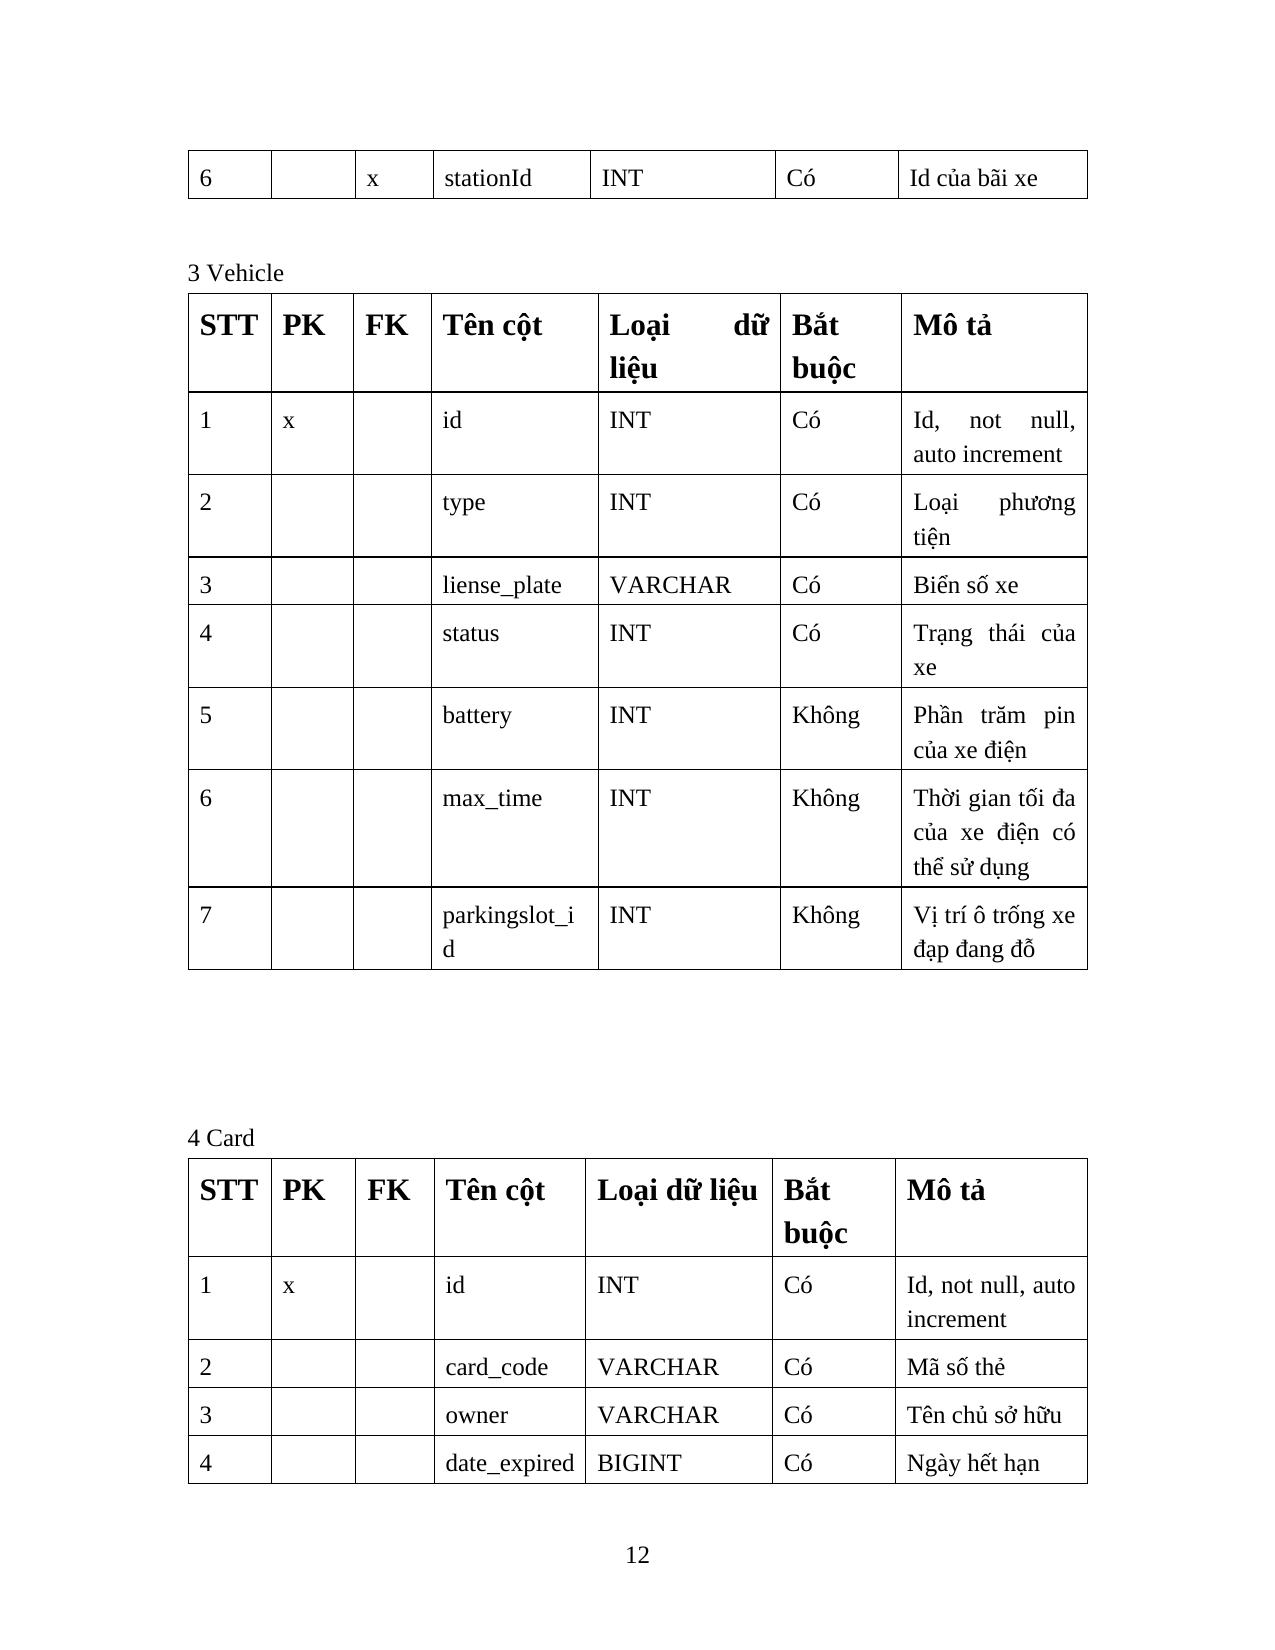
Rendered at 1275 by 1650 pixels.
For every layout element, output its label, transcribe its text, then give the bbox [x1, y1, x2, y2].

table_cell 1 [189, 1257, 271, 1339]
table_cell [272, 1340, 355, 1387]
table_cell BIGINT [586, 1436, 772, 1483]
table_cell Phần trăm pin của xe điện [902, 688, 1087, 769]
table_cell [356, 1340, 434, 1387]
table_cell Có [781, 475, 901, 556]
table_header Bắt buộc [781, 294, 901, 391]
table_cell max_time [432, 770, 598, 886]
table_cell owner [435, 1388, 585, 1435]
table_header Loại dữ liệu [599, 294, 780, 391]
table_cell [356, 1257, 434, 1339]
table_cell status [432, 605, 598, 687]
table_header PK [272, 1159, 355, 1256]
table_cell Có [773, 1340, 895, 1387]
text 4 Card [187, 1123, 1087, 1152]
table_cell VARCHAR [586, 1340, 772, 1387]
table_cell [356, 1436, 434, 1483]
table_cell [272, 770, 353, 886]
table_cell Id của bãi xe [899, 151, 1087, 198]
table_cell INT [599, 475, 780, 556]
table_cell INT [599, 888, 780, 969]
table_cell 5 [189, 688, 271, 769]
table_cell Có [781, 605, 901, 687]
table_cell x [356, 151, 433, 198]
table_cell 3 [189, 1388, 271, 1435]
table_cell [354, 393, 431, 474]
table_header FK [354, 294, 431, 391]
table_cell x [272, 1257, 355, 1339]
table_cell 2 [189, 475, 271, 556]
table_cell type [432, 475, 598, 556]
table_cell 4 [189, 605, 271, 687]
table_cell [354, 688, 431, 769]
table_header Tên cột [435, 1159, 585, 1256]
table_cell INT [599, 605, 780, 687]
table_cell [354, 605, 431, 687]
table_cell 1 [189, 393, 271, 474]
table_cell Có [773, 1388, 895, 1435]
table_header FK [356, 1159, 434, 1256]
table_cell INT [599, 770, 780, 886]
table_cell Có [773, 1257, 895, 1339]
table_cell Có [781, 393, 901, 474]
table_cell 6 [189, 770, 271, 886]
table_cell Có [776, 151, 898, 198]
table_cell Trạng thái của xe [902, 605, 1087, 687]
table_cell 3 [189, 558, 271, 604]
table_cell [272, 688, 353, 769]
table_cell [272, 605, 353, 687]
table_cell Mã số thẻ [896, 1340, 1087, 1387]
table_cell Có [773, 1436, 895, 1483]
table_cell VARCHAR [599, 558, 780, 604]
table_cell INT [586, 1257, 772, 1339]
table_cell Thời gian tối đa của xe điện có thể sử dụng [902, 770, 1087, 886]
table_cell 4 [189, 1436, 271, 1483]
table_cell [272, 475, 353, 556]
table_cell Không [781, 770, 901, 886]
table_cell Id, not null, auto increment [896, 1257, 1087, 1339]
table_header Bắt buộc [773, 1159, 895, 1256]
table_cell [272, 1436, 355, 1483]
table_cell Ngày hết hạn [896, 1436, 1087, 1483]
table_header STT [189, 1159, 271, 1256]
table_cell x [272, 393, 353, 474]
table_cell INT [599, 393, 780, 474]
table_cell INT [591, 151, 775, 198]
table_cell Loại phương tiện [902, 475, 1087, 556]
table_header PK [272, 294, 353, 391]
table_cell date_expired [435, 1436, 585, 1483]
table_cell [354, 475, 431, 556]
table_cell card_code [435, 1340, 585, 1387]
table_header STT [189, 294, 271, 391]
table_cell id [435, 1257, 585, 1339]
table_cell 7 [189, 888, 271, 969]
table_cell Biển số xe [902, 558, 1087, 604]
table_cell Vị trí ô trống xe đạp đang đỗ [902, 888, 1087, 969]
table_cell INT [599, 688, 780, 769]
text 3 Vehicle [187, 258, 1087, 287]
table_cell Có [781, 558, 901, 604]
table_cell [354, 888, 431, 969]
table_cell stationId [434, 151, 590, 198]
table_cell id [432, 393, 598, 474]
table_cell [272, 558, 353, 604]
table_cell Không [781, 888, 901, 969]
table_header Loại dữ liệu [586, 1159, 772, 1256]
table_cell 2 [189, 1340, 271, 1387]
table_cell VARCHAR [586, 1388, 772, 1435]
table_cell Không [781, 688, 901, 769]
table_cell [356, 1388, 434, 1435]
table_cell liense_plate [432, 558, 598, 604]
table_cell [354, 770, 431, 886]
table_cell [272, 151, 355, 198]
table_cell [272, 888, 353, 969]
table_cell [272, 1388, 355, 1435]
table_cell Id, not null, auto increment [902, 393, 1087, 474]
table_cell [354, 558, 431, 604]
table_header Mô tả [902, 294, 1087, 391]
table_cell battery [432, 688, 598, 769]
table_cell 6 [189, 151, 271, 198]
table_cell parkingslot_id [432, 888, 598, 969]
table_header Mô tả [896, 1159, 1087, 1256]
table_header Tên cột [432, 294, 598, 391]
table_cell Tên chủ sở hữu [896, 1388, 1087, 1435]
